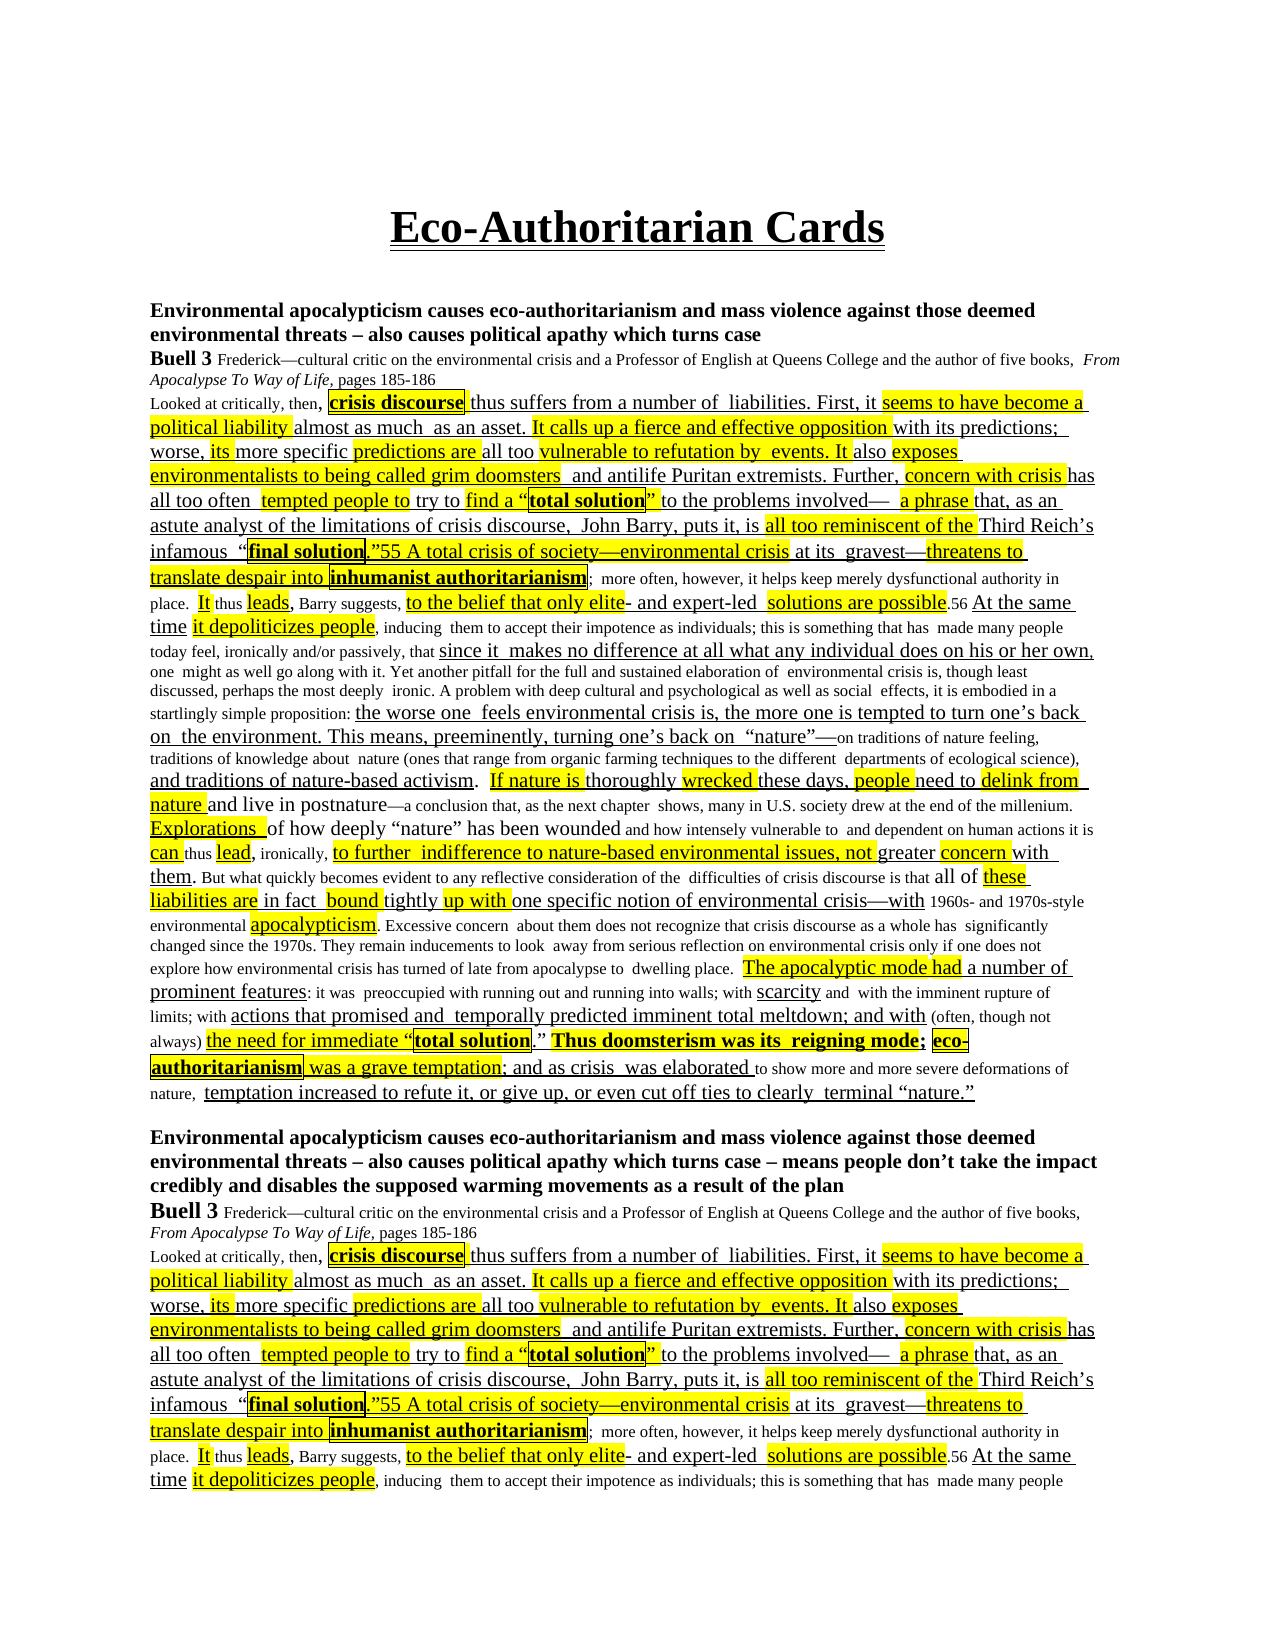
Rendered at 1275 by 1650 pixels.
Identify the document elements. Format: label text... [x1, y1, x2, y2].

subtitle Environmental apocalypticism causes eco-authoritarianism and mass violence against those deemed environmental threats – also causes political apathy which turns case [150, 298, 1125, 346]
subtitle Eco-Authoritarian Cards [150, 200, 1125, 253]
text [150, 1339, 1095, 1491]
text Buell 3 Frederick—cultural critic on the environmental crisis and a Professor of English at Queens College and the author of five books, From Apocalypse To Way of Life, pages 185-186 [150, 346, 1125, 389]
text Buell 3 Frederick—cultural critic on the environmental crisis and a Professor of English at Queens College and the author of five books, From Apocalypse To Way of Life, pages 185-186 [150, 1197, 1125, 1242]
subtitle Environmental apocalypticism causes eco-authoritarianism and mass violence against those deemed environmental threats – also causes political apathy which turns case – means people don’t take the impact credibly and disables the supposed warming movements as a result of the plan [150, 1124, 1125, 1197]
